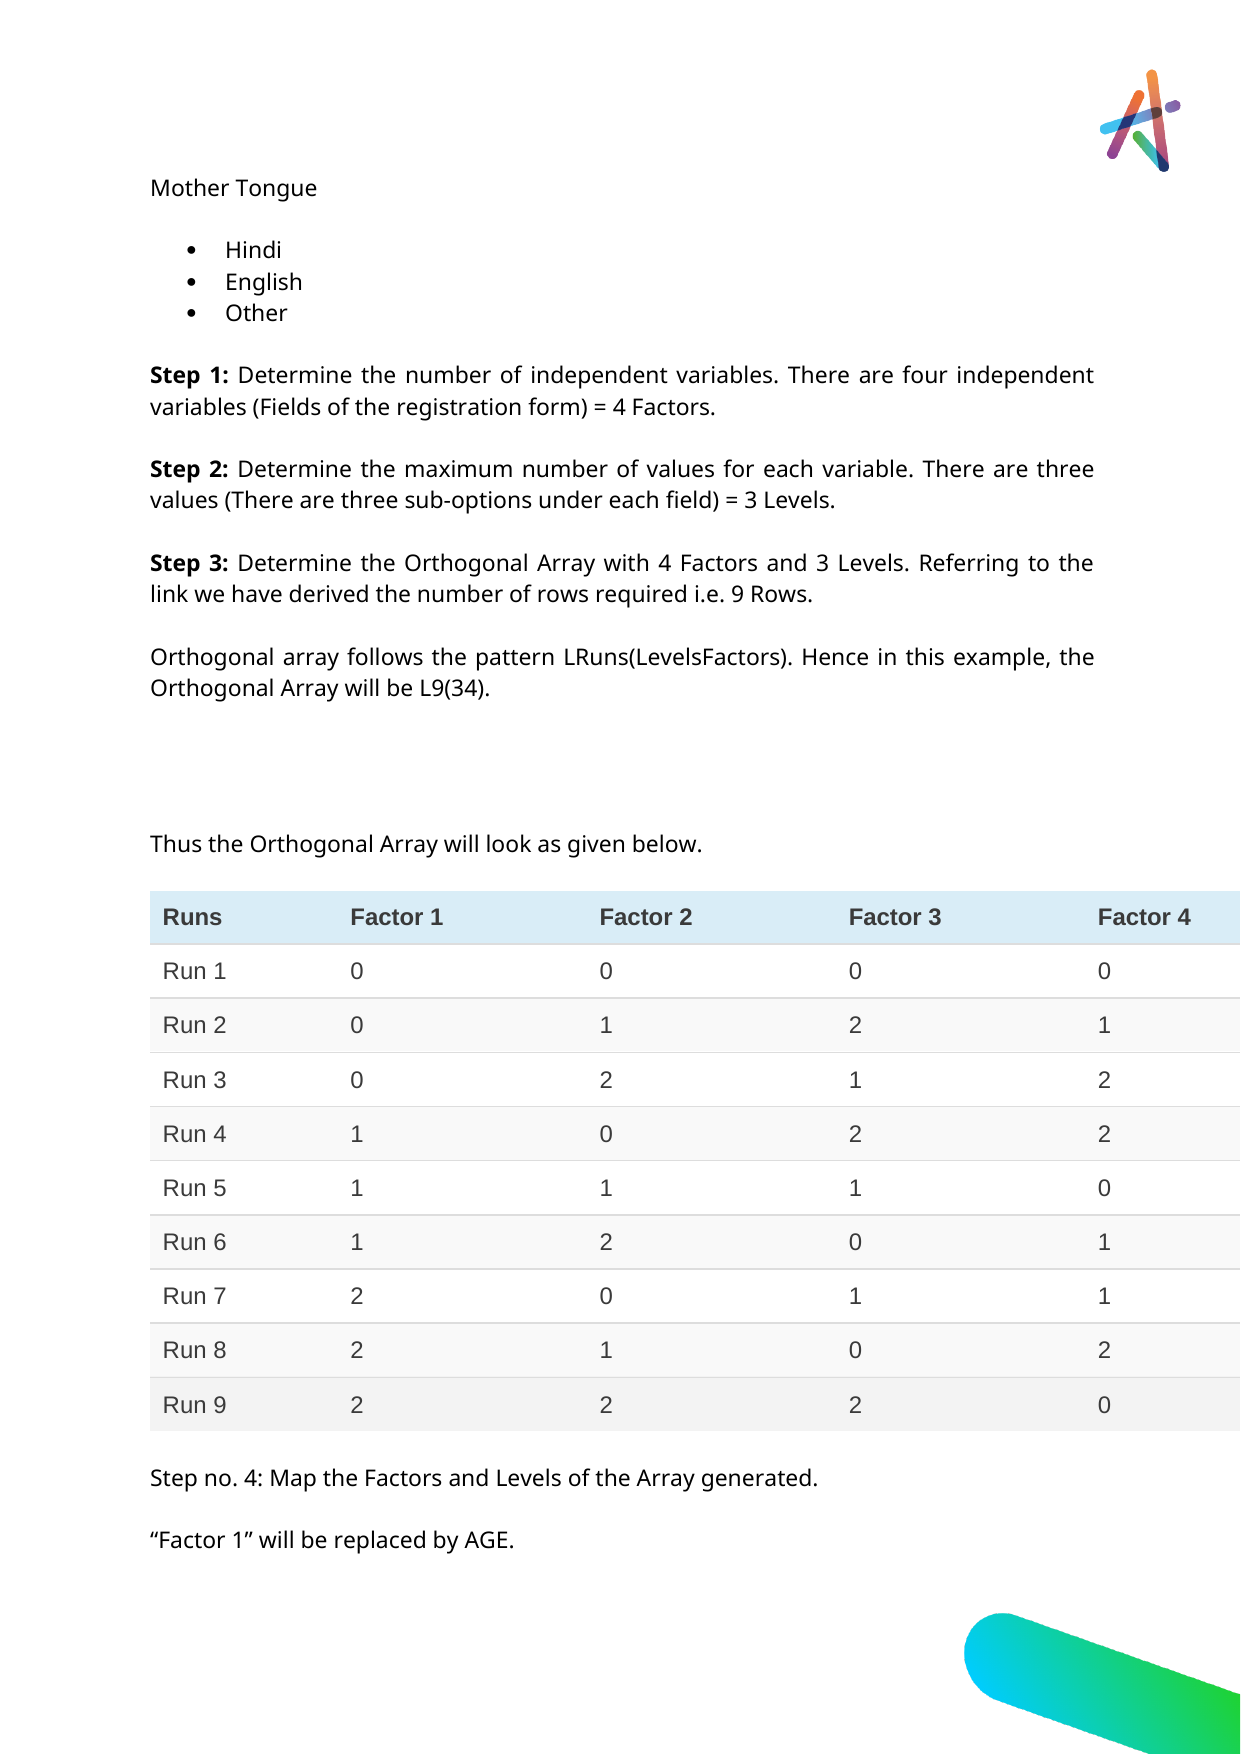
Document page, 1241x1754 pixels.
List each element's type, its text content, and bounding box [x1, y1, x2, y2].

text Step 3: Determine the Orthogonal Array with 4 Factors and 3 Levels. Referring to the link we have derived the number of rows required i.e. 9 Rows. [150, 547, 1096, 609]
table_cell 1 [1085, 999, 1240, 1051]
table_cell Run 2 [150, 999, 338, 1051]
list Other [187, 297, 1096, 328]
table_cell 0 [836, 945, 1085, 997]
table_cell 0 [1085, 1161, 1240, 1214]
table_cell 2 [587, 1053, 836, 1106]
picture [1099, 69, 1185, 172]
table_cell 0 [836, 1324, 1085, 1376]
table_cell 0 [1085, 945, 1240, 997]
table_cell Run 8 [150, 1324, 338, 1376]
table_header Factor 3 [836, 891, 1085, 943]
table_header Runs [150, 891, 338, 943]
table_cell 1 [836, 1053, 1085, 1106]
table_cell 2 [1085, 1107, 1240, 1160]
table_cell 2 [1085, 1324, 1240, 1376]
text Thus the Orthogonal Array will look as given below. [150, 828, 1096, 859]
table_cell 0 [587, 1107, 836, 1160]
text Orthogonal array follows the pattern LRuns(LevelsFactors). Hence in this example, the Orthogonal Array will be L9(34). [150, 641, 1096, 703]
table_cell 1 [1085, 1216, 1240, 1268]
table_cell 0 [338, 999, 587, 1051]
picture [963, 1612, 1241, 1754]
list Hindi [187, 234, 1096, 266]
table_cell 1 [338, 1216, 587, 1268]
table_cell 1 [338, 1161, 587, 1214]
table_cell 0 [587, 945, 836, 997]
table_header Factor 4 [1085, 891, 1240, 943]
table_cell 2 [836, 1378, 1085, 1431]
table_cell Run 5 [150, 1161, 338, 1214]
table_cell 2 [1085, 1053, 1240, 1106]
text Step no. 4: Map the Factors and Levels of the Array generated. [150, 1462, 1096, 1493]
table_cell 1 [587, 1161, 836, 1214]
table_cell 0 [1085, 1378, 1240, 1431]
table_cell 0 [338, 945, 587, 997]
table_cell Run 7 [150, 1270, 338, 1322]
table_cell 2 [836, 1107, 1085, 1160]
text Step 2: Determine the maximum number of values for each variable. There are three values (There are three sub-options under each field) = 3 Levels. [150, 453, 1096, 516]
text Mother Tongue [150, 172, 1096, 203]
table_cell Run 4 [150, 1107, 338, 1160]
table_cell Run 6 [150, 1216, 338, 1268]
table_cell Run 1 [150, 945, 338, 997]
table_cell 2 [338, 1270, 587, 1322]
table_cell 1 [836, 1161, 1085, 1214]
table_cell Run 3 [150, 1053, 338, 1106]
text “Factor 1” will be replaced by AGE. [150, 1524, 1096, 1556]
table_cell Run 9 [150, 1378, 338, 1431]
table_cell 2 [338, 1378, 587, 1431]
table_cell 0 [587, 1270, 836, 1322]
table_cell 1 [587, 1324, 836, 1376]
table_cell 2 [587, 1216, 836, 1268]
table_header Factor 2 [587, 891, 836, 943]
table_cell 2 [836, 999, 1085, 1051]
text Step 1: Determine the number of independent variables. There are four independent variables (Fields of the registration form) = 4 Factors. [150, 359, 1096, 422]
table_cell 0 [338, 1053, 587, 1106]
table_cell 1 [1085, 1270, 1240, 1322]
list English [187, 266, 1096, 297]
table_cell 1 [587, 999, 836, 1051]
table_cell 1 [338, 1107, 587, 1160]
table_header Factor 1 [338, 891, 587, 943]
table_cell 0 [836, 1216, 1085, 1268]
table_cell 2 [338, 1324, 587, 1376]
table_cell 2 [587, 1378, 836, 1431]
table_cell 1 [836, 1270, 1085, 1322]
